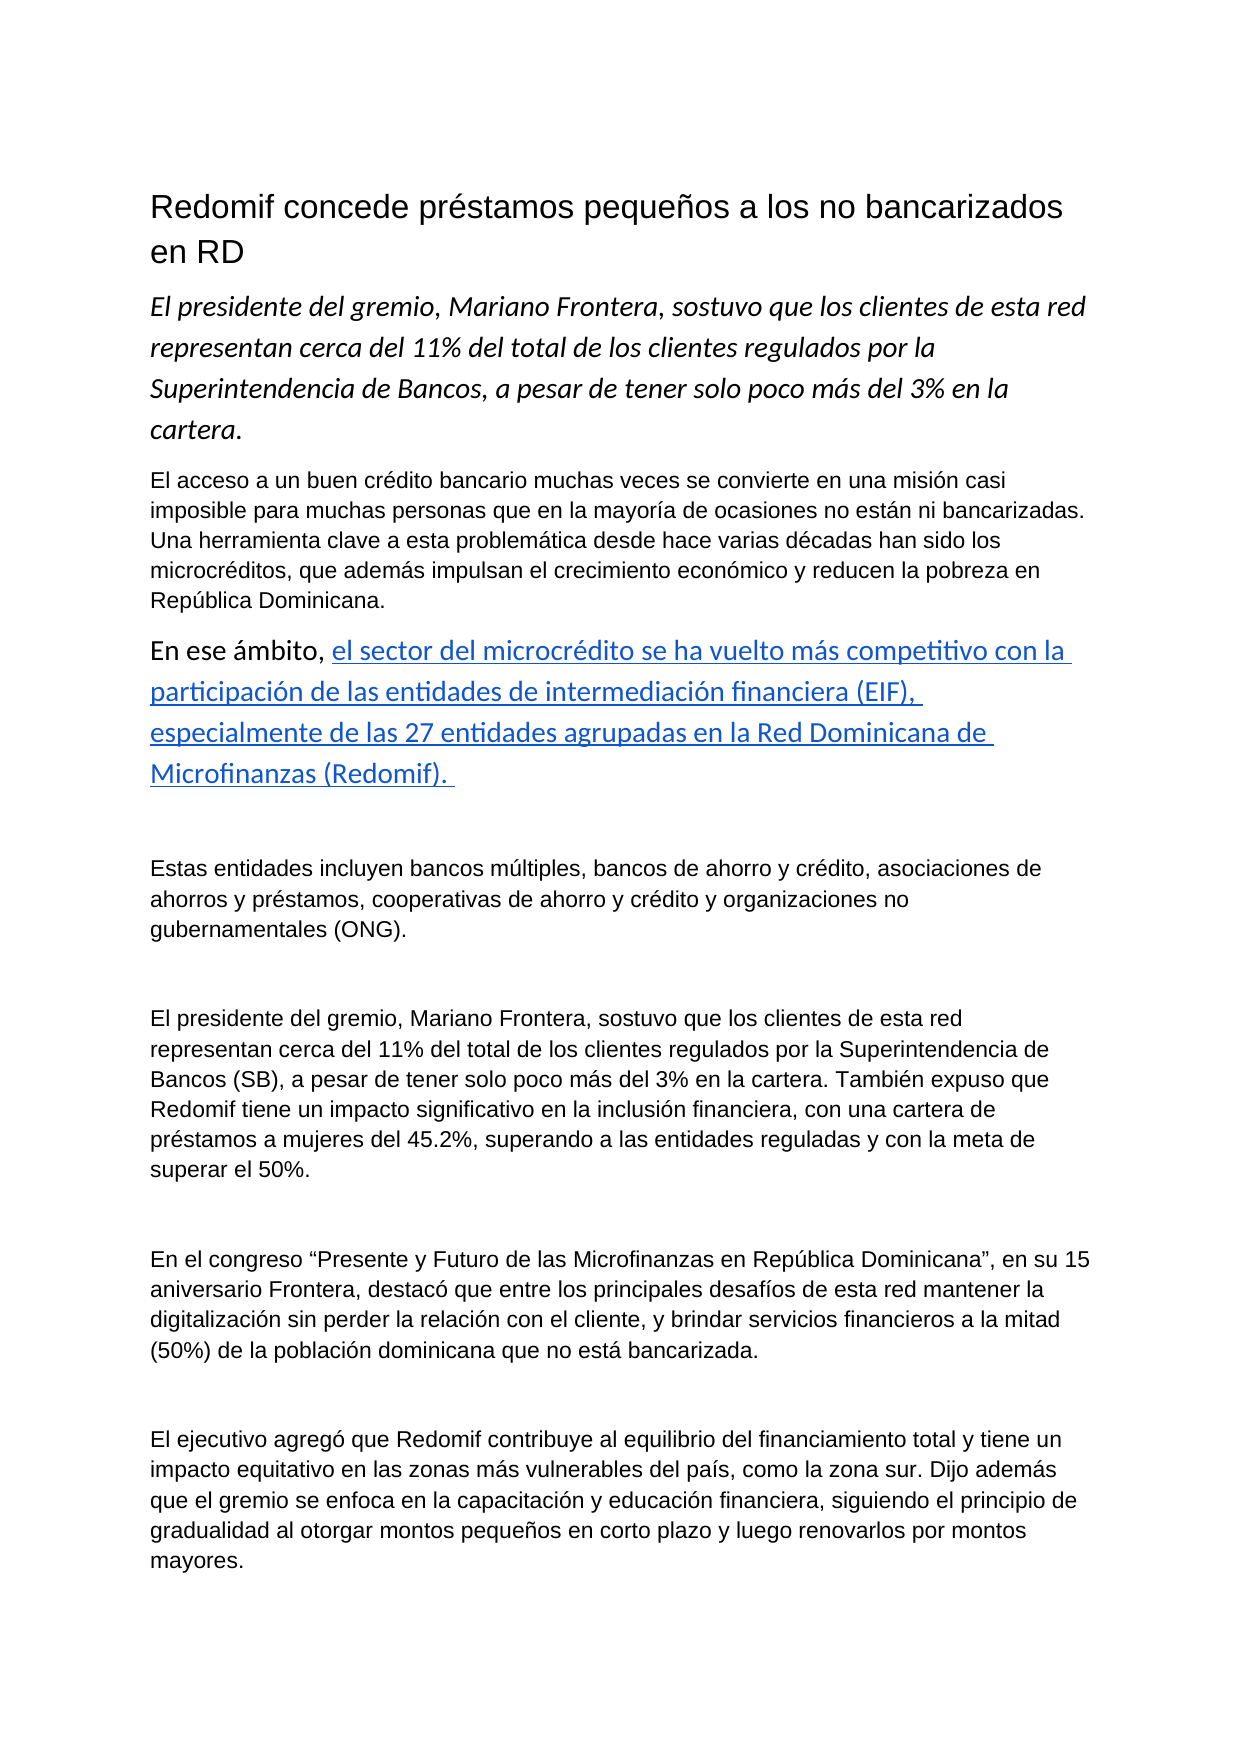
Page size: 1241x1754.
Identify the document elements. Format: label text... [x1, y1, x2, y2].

text Estas entidades incluyen bancos múltiples, bancos de ahorro y crédito, asociaciones de ahorros y préstamos, cooperativas de ahorro y crédito y organizaciones no gubernamentales (ONG). [150, 855, 1090, 942]
text El ejecutivo agregó que Redomif contribuye al equilibrio del financiamiento total y tiene un impacto equitativo en las zonas más vulnerables del país, como la zona sur. Dijo además que el gremio se enfoca en la capacitación y educación financiera, siguiendo el principio de gradualidad al otorgar montos pequeños en corto plazo y luego renovarlos por montos mayores. [150, 1426, 1090, 1573]
text El presidente del gremio, Mariano Frontera, sostuvo que los clientes de esta red representan cerca del 11% del total de los clientes regulados por la Superintendencia de Bancos (SB), a pesar de tener solo poco más del 3% en la cartera. También expuso que Redomif tiene un impacto significativo en la inclusión financiera, con una cartera de préstamos a mujeres del 45.2%, superando a las entidades reguladas y con la meta de superar el 50%. [150, 1005, 1090, 1183]
text El acceso a un buen crédito bancario muchas veces se convierte en una misión casi imposible para muchas personas que en la mayoría de ocasiones no están ni bancarizadas. Una herramienta clave a esta problemática desde hace varias décadas han sido los microcréditos, que además impulsan el crecimiento económico y reducen la pobreza en República Dominicana. [150, 467, 1090, 614]
text El presidente del gremio, Mariano Frontera, sostuvo que los clientes de esta red representan cerca del 11% del total de los clientes regulados por la Superintendencia de Bancos, a pesar de tener solo poco más del 3% en la cartera. [150, 288, 1090, 447]
subtitle Redomif concede préstamos pequeños a los no bancarizados en RD [150, 187, 1090, 270]
text En ese ámbito, el sector del microcrédito se ha vuelto más competitivo con la participación de las entidades de intermediación financiera (EIF), especialmente de las 27 entidades agrupadas en la Red Dominicana de Microfinanzas (Redomif). [150, 632, 1090, 791]
text En el congreso “Presente y Futuro de las Microfinanzas en República Dominicana”, en su 15 aniversario Frontera, destacó que entre los principales desafíos de esta red mantener la digitalización sin perder la relación con el cliente, y brindar servicios financieros a la mitad (50%) de la población dominicana que no está bancarizada. [150, 1246, 1090, 1363]
